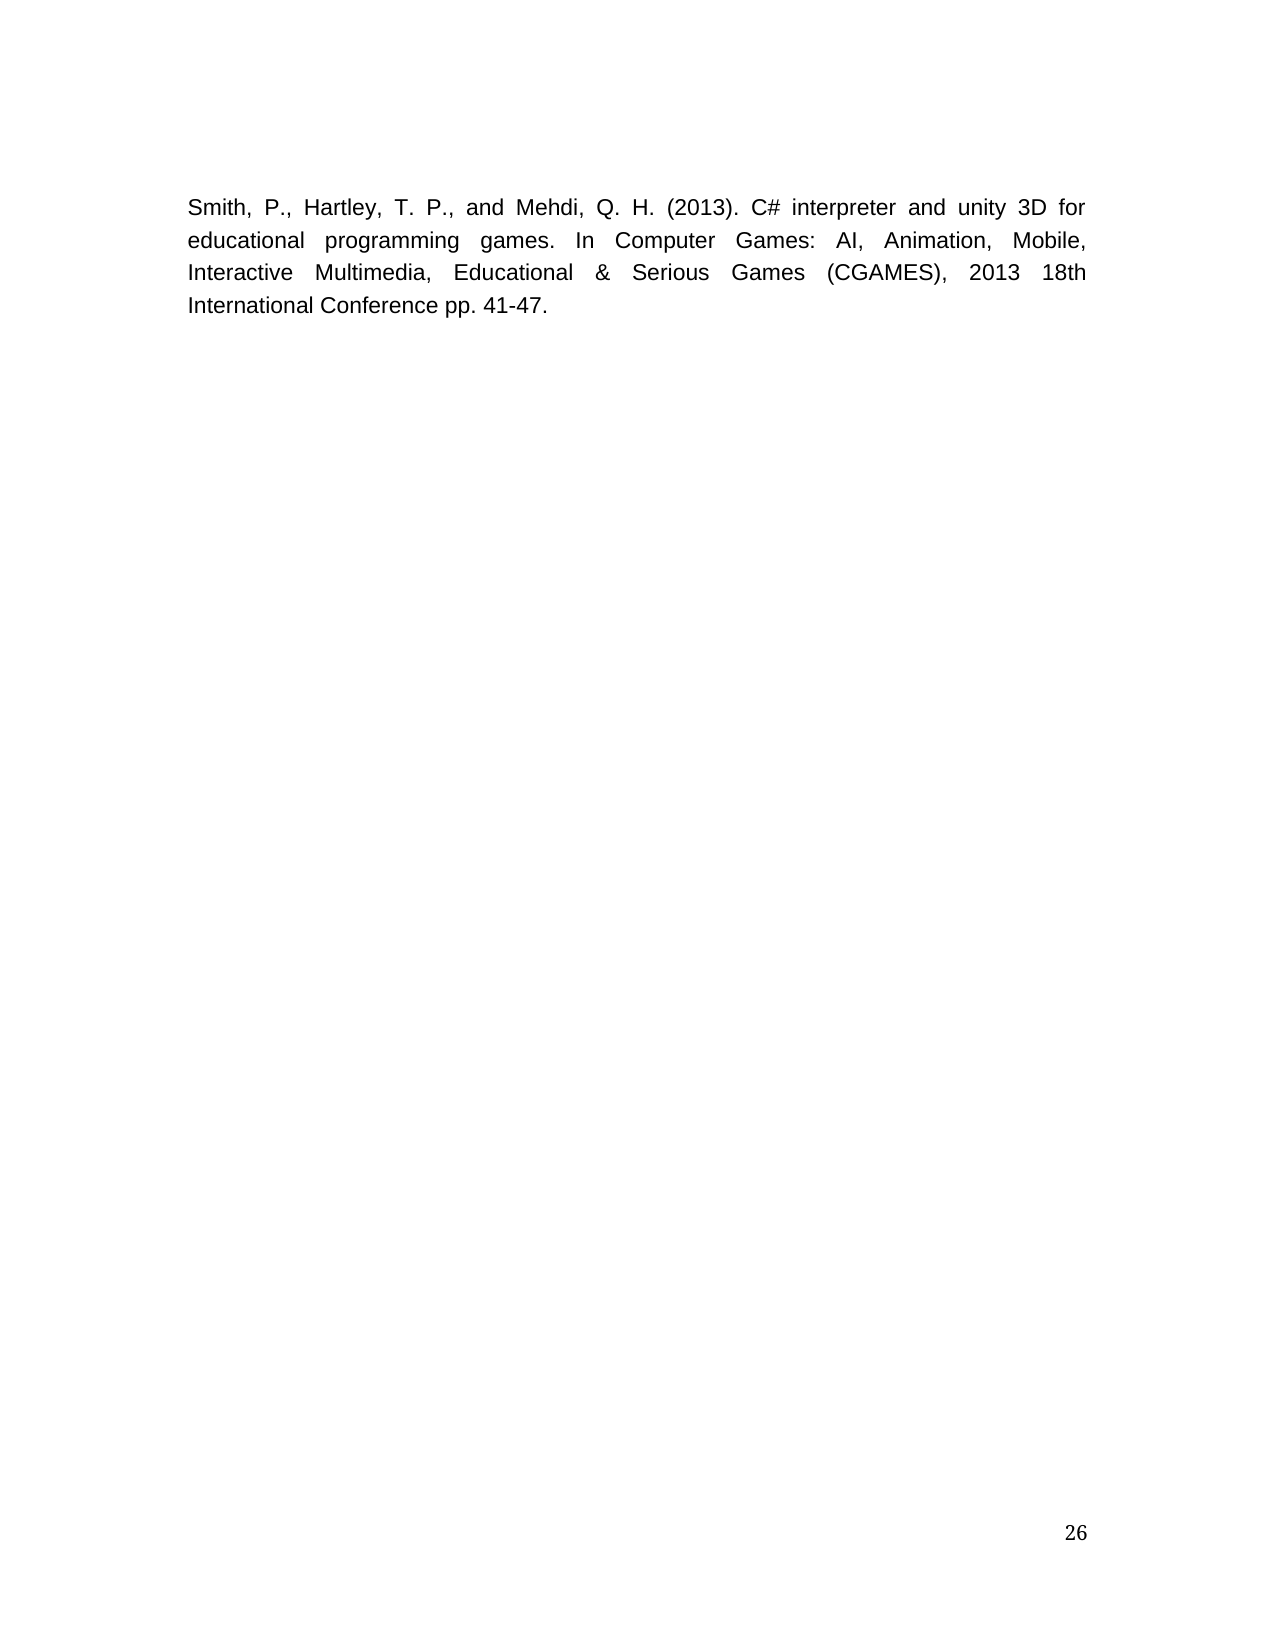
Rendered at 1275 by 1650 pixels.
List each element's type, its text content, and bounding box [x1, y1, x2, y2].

text Smith, P., Hartley, T. P., and Mehdi, Q. H. (2013). C# interpreter and unity 3D for educational programming games. In Computer Games: AI, Animation, Mobile, Interactive Multimedia, Educational & Serious Games (CGAMES), 2013 18th International Conference pp. 41-47. [187, 191, 1087, 321]
